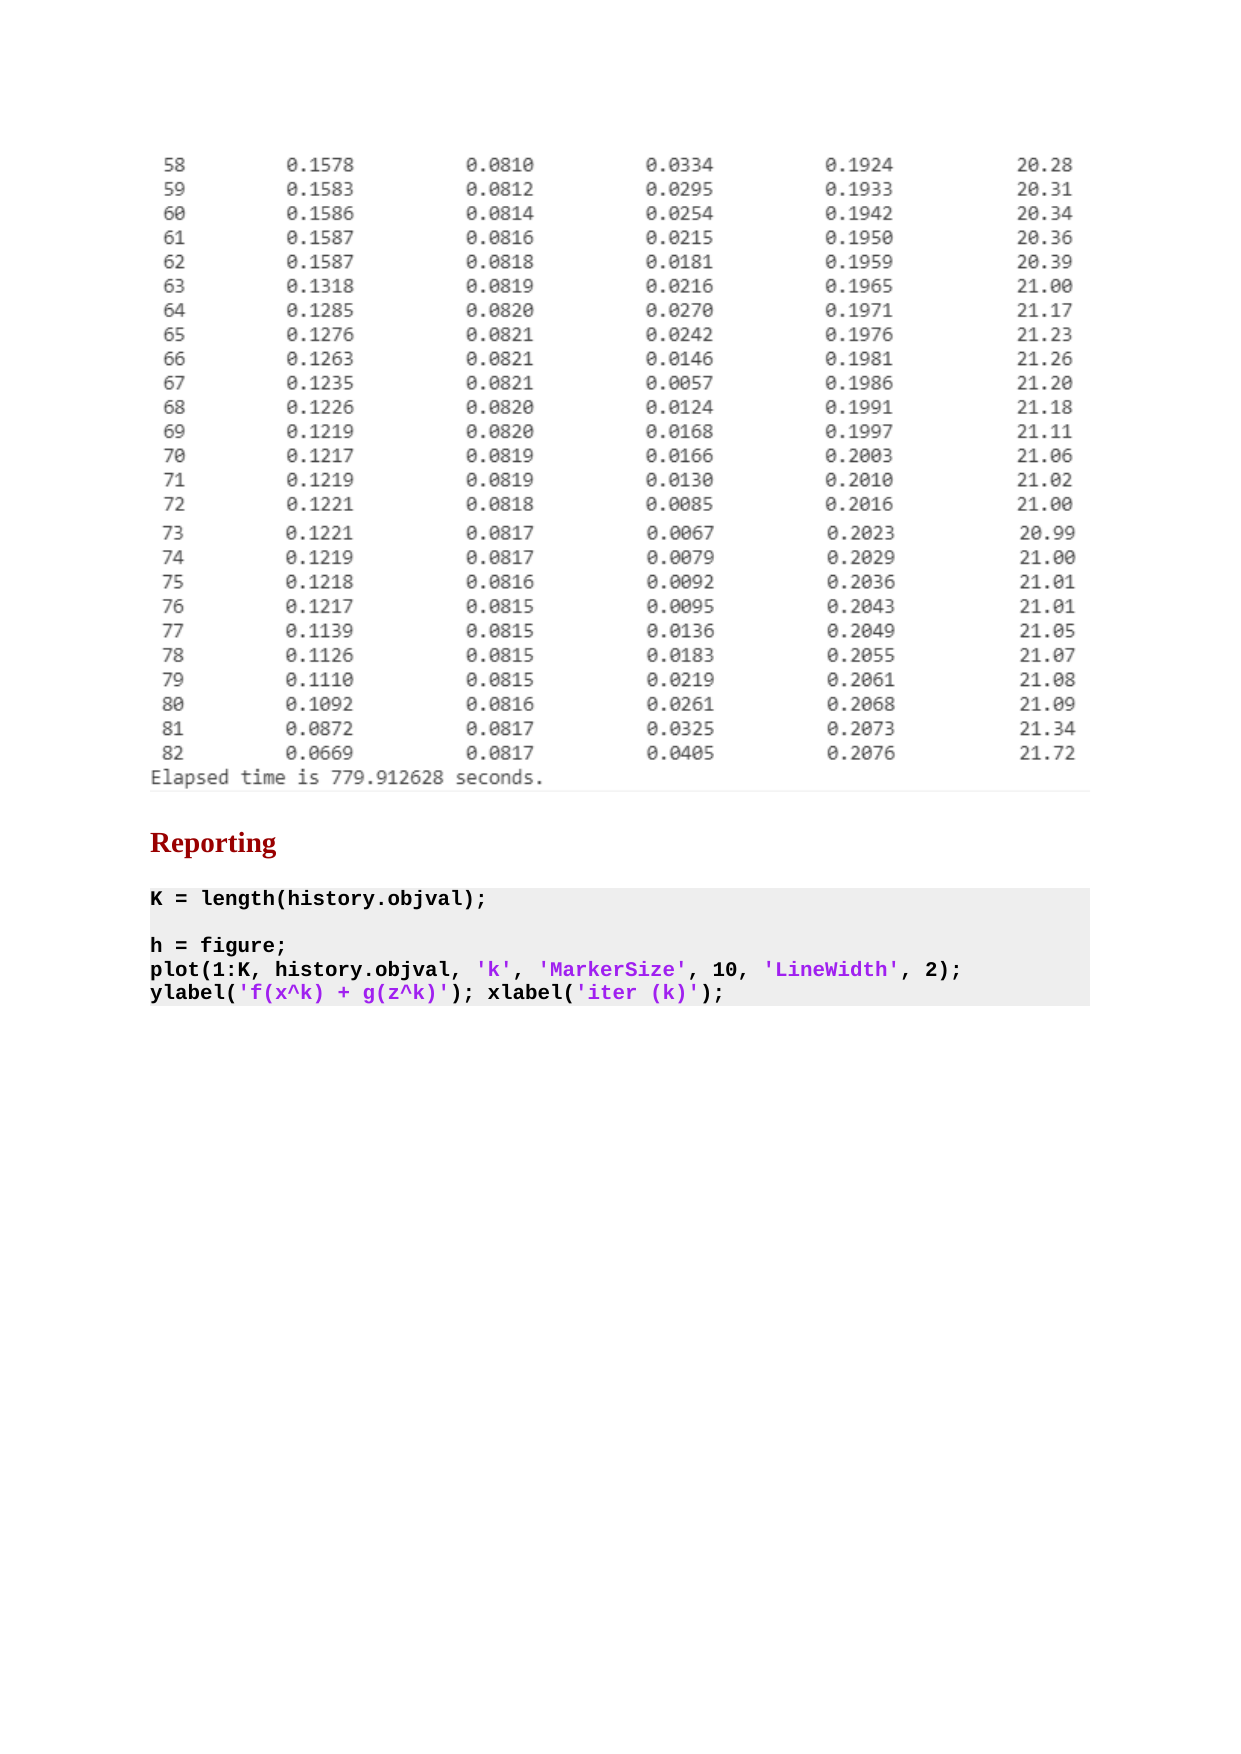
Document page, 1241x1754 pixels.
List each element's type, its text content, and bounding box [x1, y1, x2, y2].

text h = figure; [150, 935, 1090, 959]
text Reporting [150, 825, 1090, 858]
text K = length(history.objval); [150, 888, 1090, 911]
picture [150, 520, 1091, 792]
text ylabel('f(x^k) + g(z^k)'); xlabel('iter (k)'); [150, 982, 1090, 1006]
text plot(1:K, history.objval, 'k', 'MarkerSize', 10, 'LineWidth', 2); [150, 959, 1090, 982]
picture [150, 150, 1091, 517]
